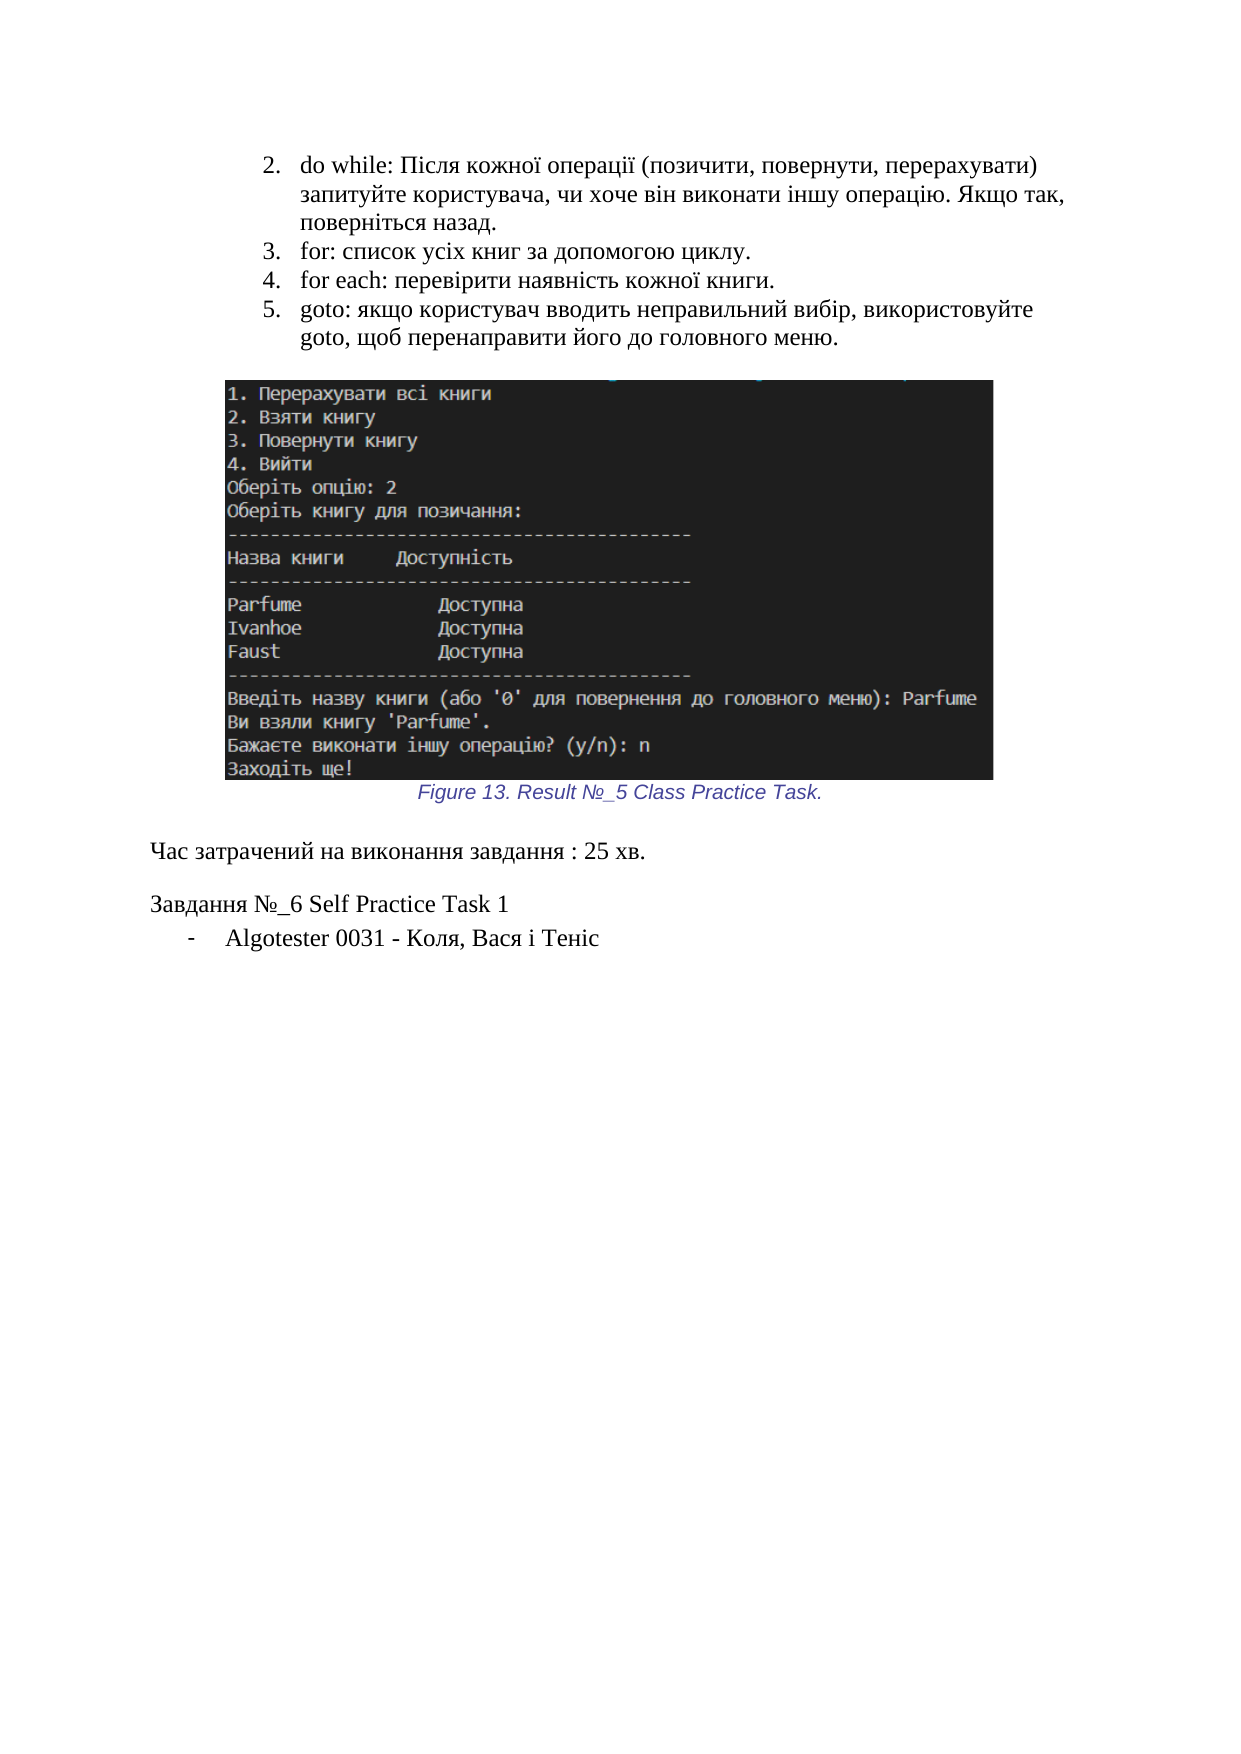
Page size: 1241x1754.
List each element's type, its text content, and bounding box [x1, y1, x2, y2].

list goto: якщо користувач вводить неправильний вибір, використовуйте goto, щоб перенаправити його до головного меню. [262, 294, 1090, 351]
list Algotester 0031 - Коля, Вася і Теніс [187, 923, 1090, 953]
text Час затрачений на виконання завдання : 25 хв. [150, 836, 1090, 864]
list for: список усіх книг за допомогою циклу. [262, 236, 1090, 265]
list do while: Після кожної операції (позичити, повернути, перерахувати) запитуйте користувача, чи хоче він виконати іншу операцію. Якщо так, поверніться назад. [262, 150, 1090, 236]
text Завдання №_6 Self Practice Task 1 [150, 889, 1090, 918]
list for each: перевірити наявність кожної книги. [262, 265, 1090, 294]
text Figure 13. Result №_5 Class Practice Task. [150, 779, 1090, 803]
picture [225, 380, 994, 780]
